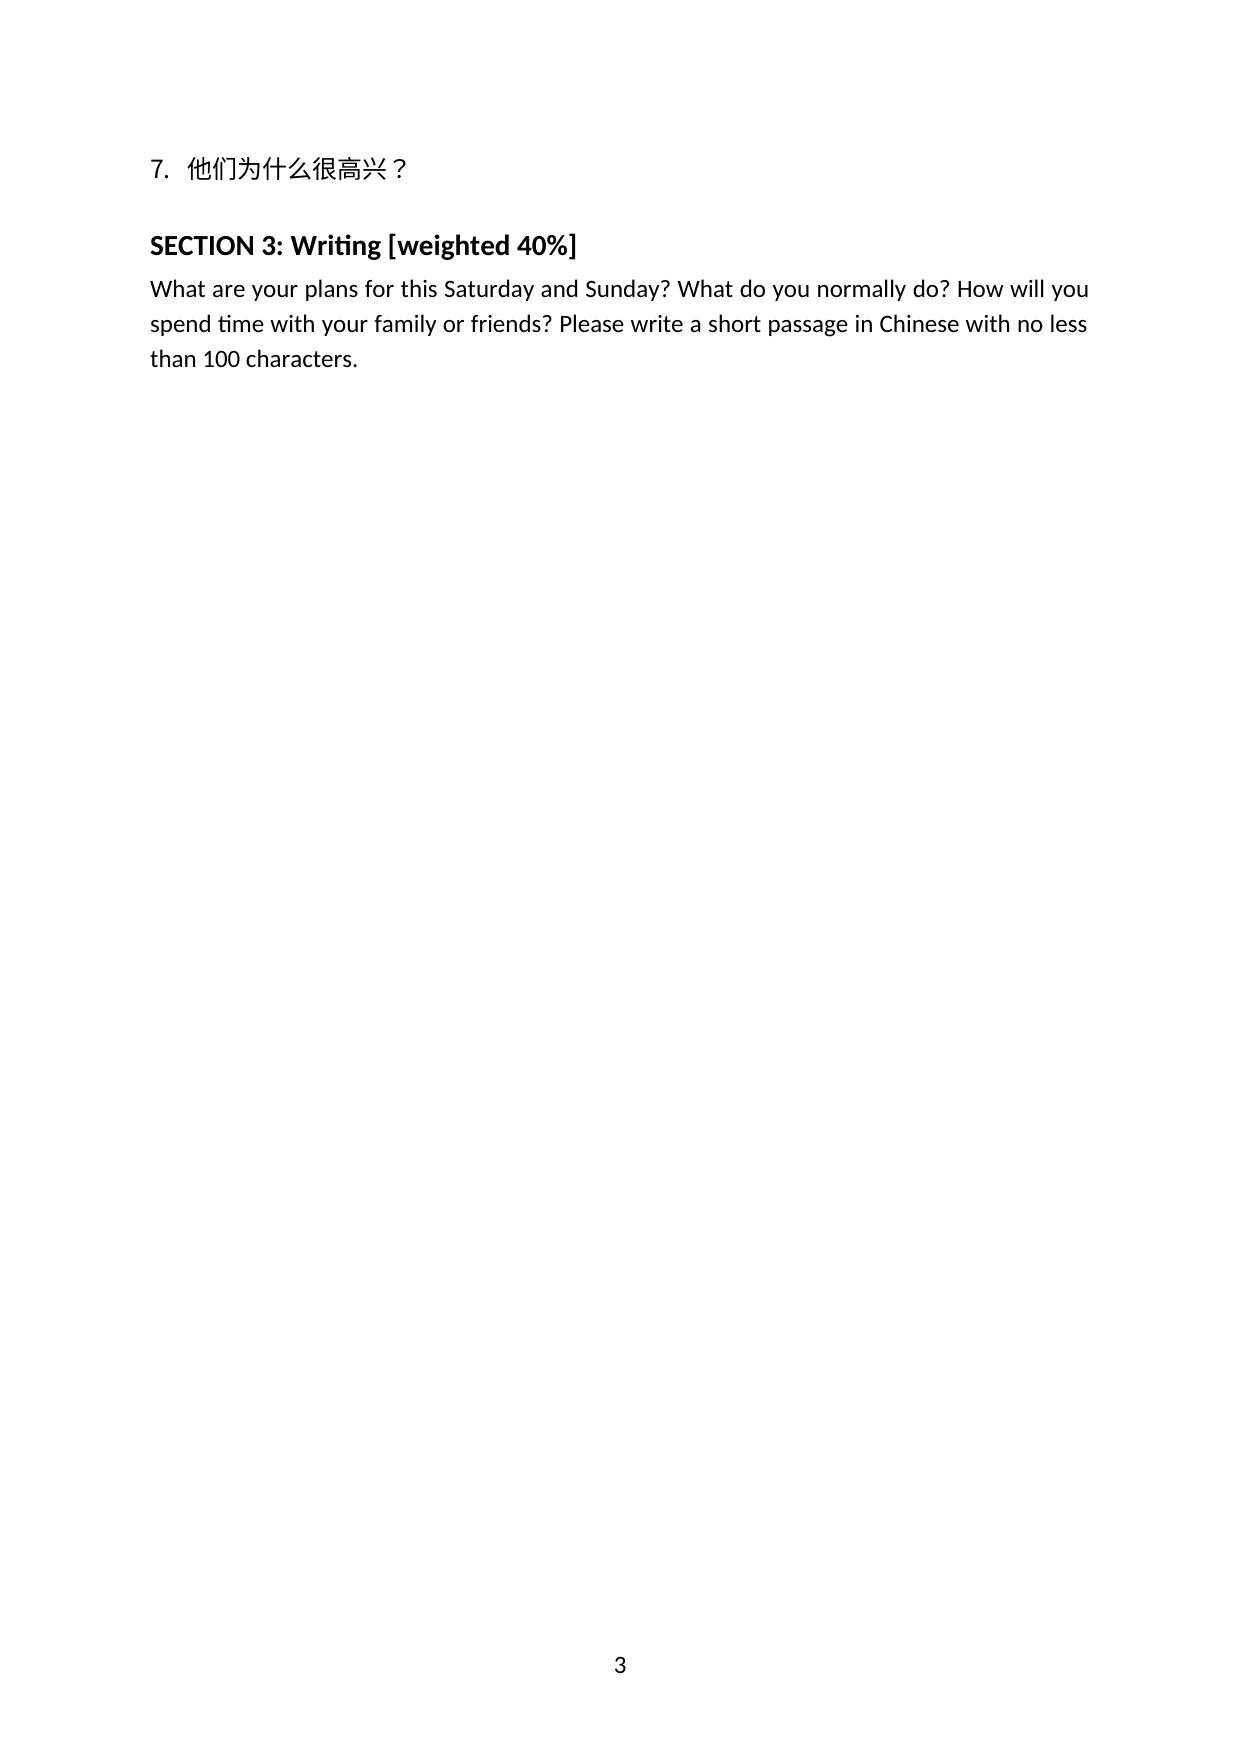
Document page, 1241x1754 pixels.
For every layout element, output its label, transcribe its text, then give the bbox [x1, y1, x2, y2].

list 他们为什么很高兴？ [150, 150, 1090, 186]
text What are your plans for this Saturday and Sunday? What do you normally do? How will you spend time with your family or friends? Please write a short passage in Chinese with no less than 100 characters. [150, 273, 1090, 374]
text SECTION 3: Writing [weighted 40%] [150, 227, 1090, 263]
